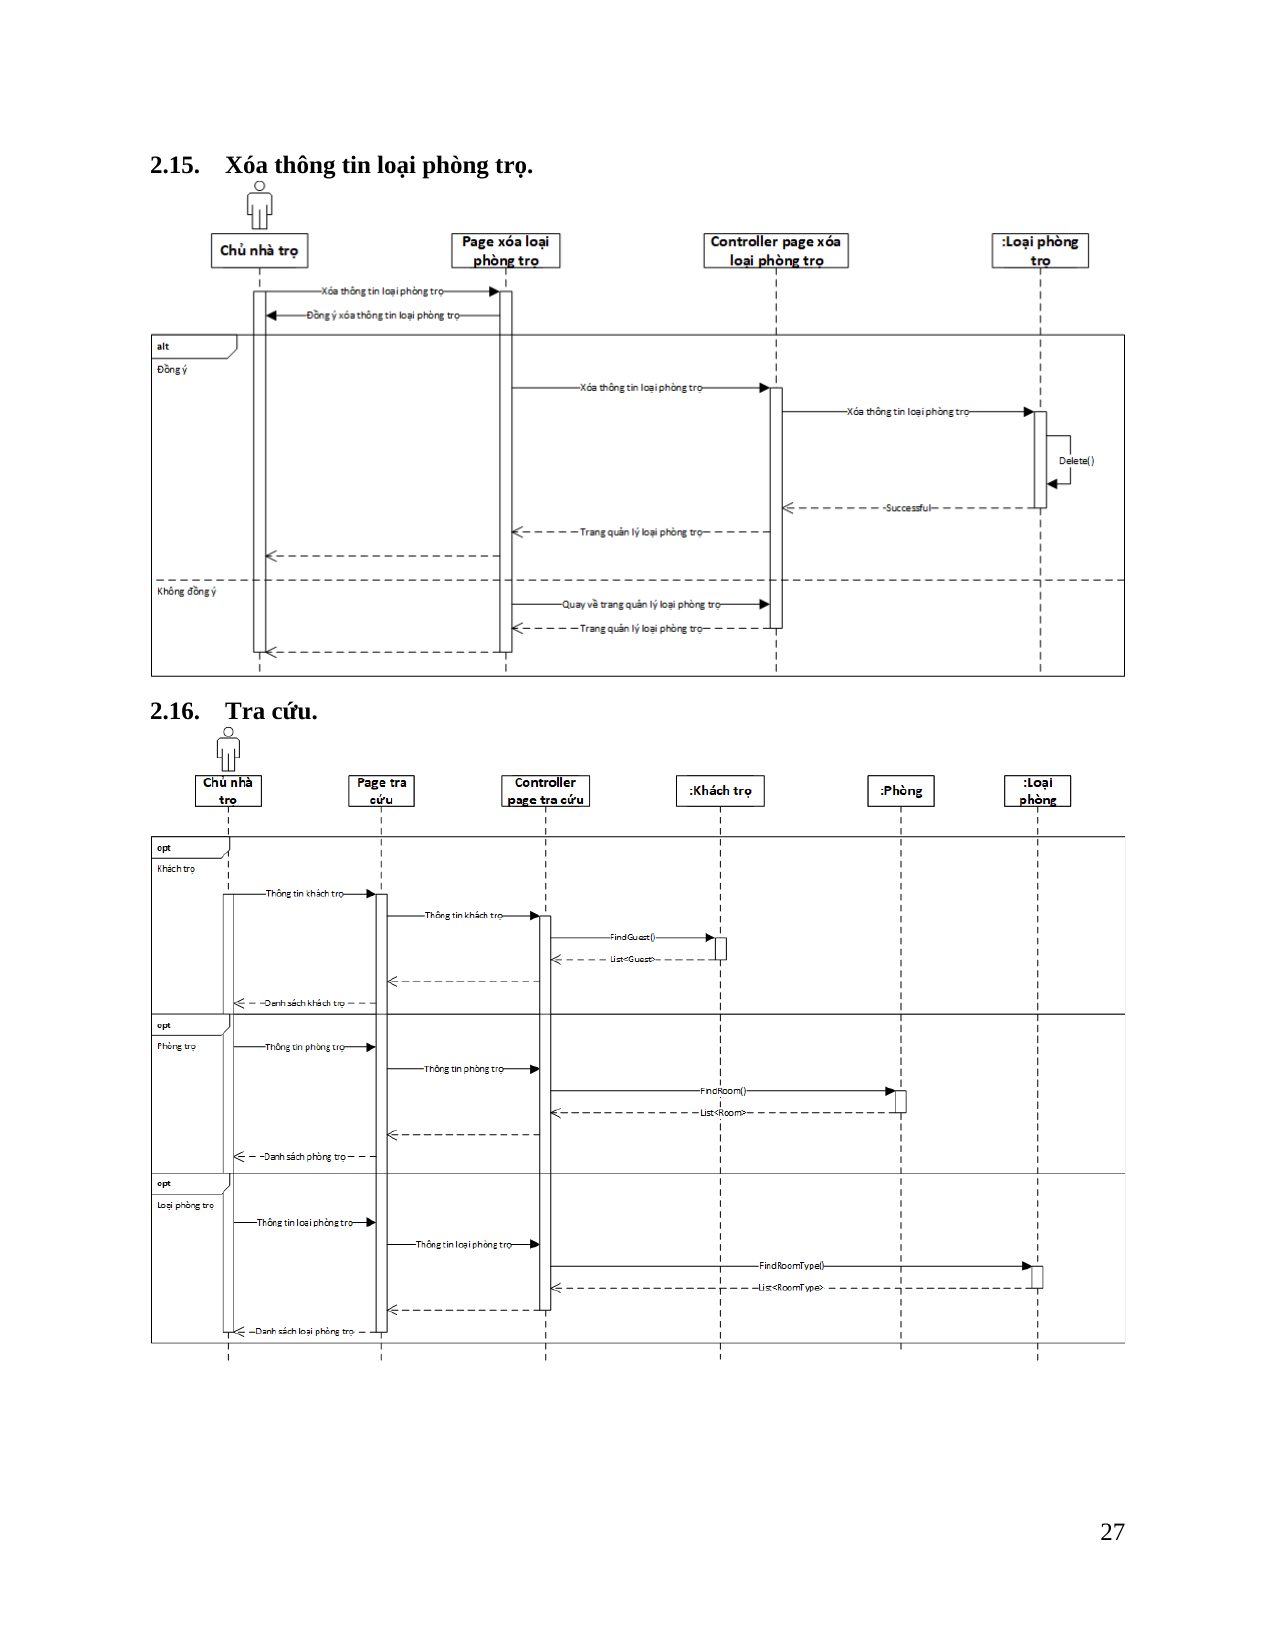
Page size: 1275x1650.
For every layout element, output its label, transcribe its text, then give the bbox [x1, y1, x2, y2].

subtitle Tra cứu. [150, 696, 1125, 725]
picture [150, 727, 1125, 1365]
subtitle Xóa thông tin loại phòng trọ. [150, 150, 1125, 179]
picture [150, 181, 1125, 677]
